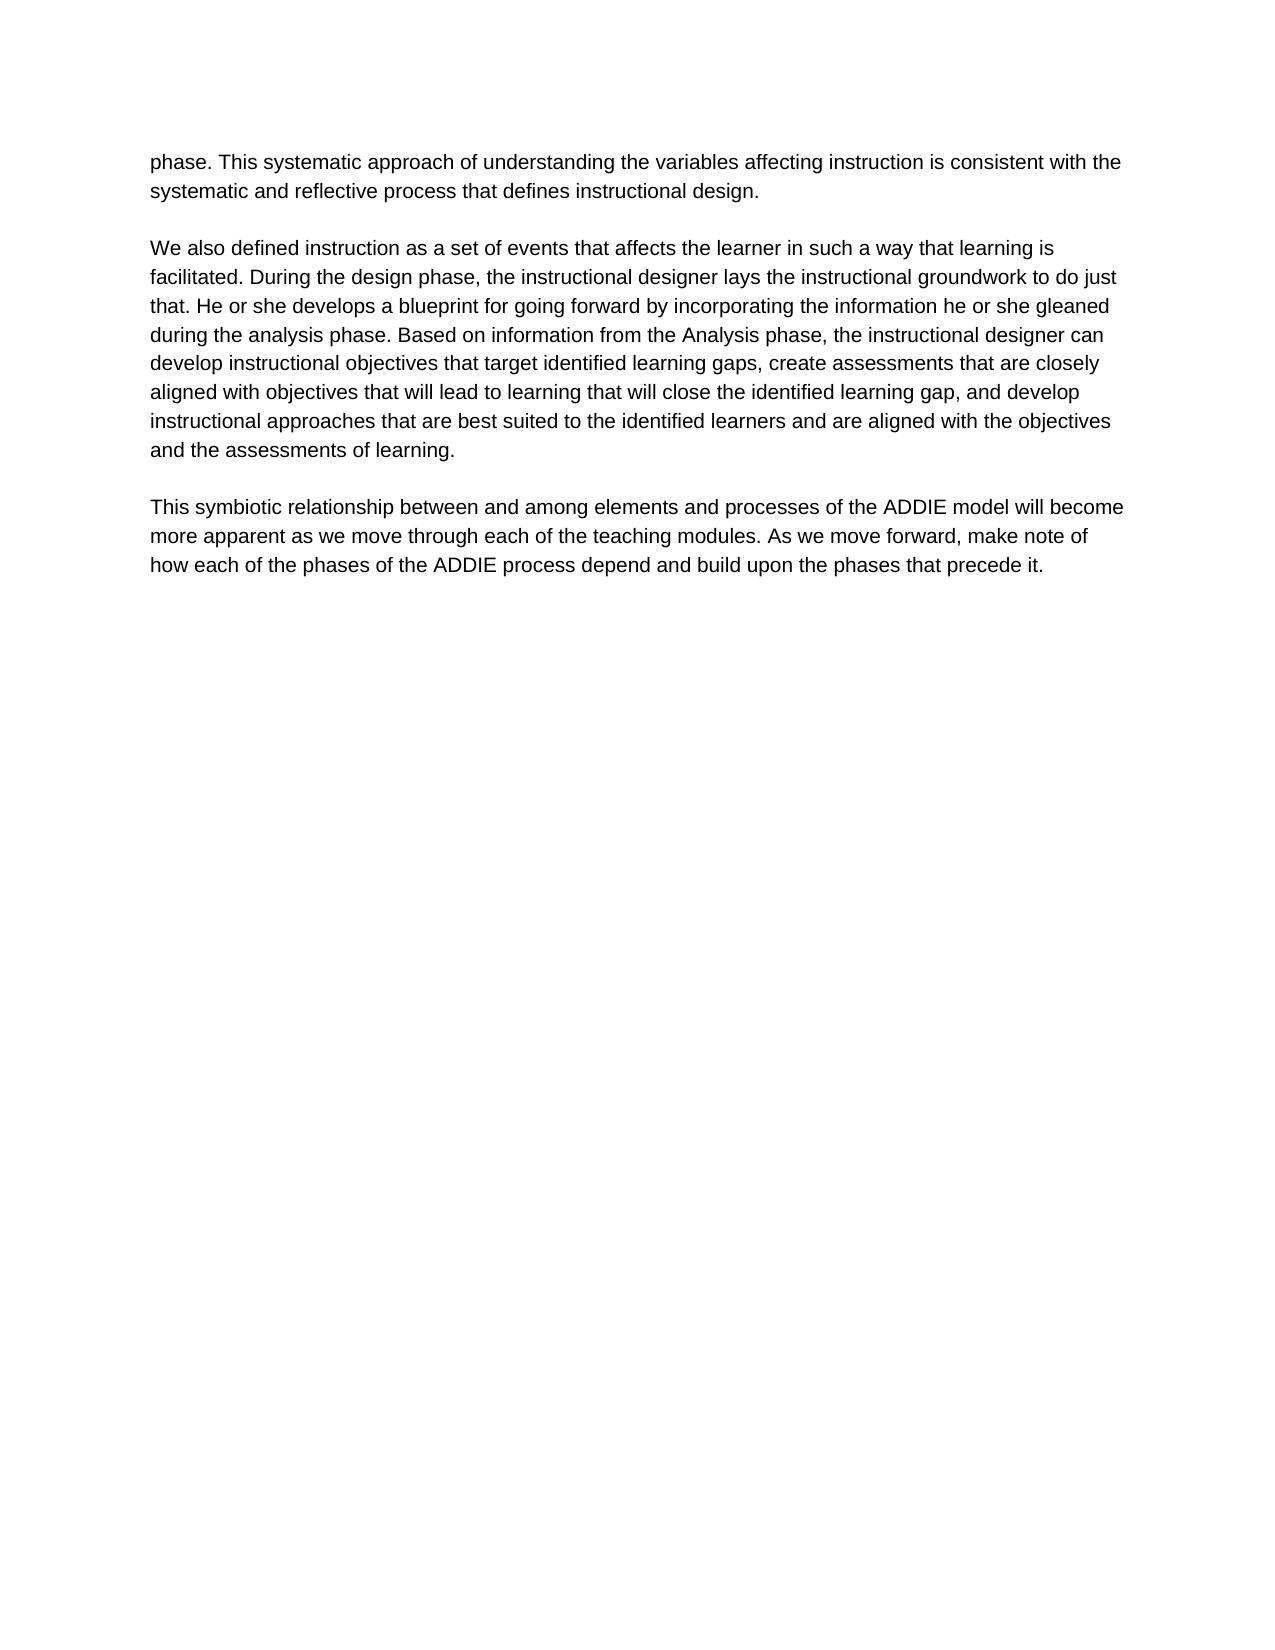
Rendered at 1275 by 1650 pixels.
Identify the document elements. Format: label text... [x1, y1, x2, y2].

text This symbiotic relationship between and among elements and processes of the ADDIE model will become more apparent as we move through each of the teaching modules. As we move forward, make note of how each of the phases of the ADDIE process depend and build upon the phases that precede it. [150, 495, 1125, 576]
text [150, 150, 1125, 203]
text We also defined instruction as a set of events that affects the learner in such a way that learning is facilitated. During the design phase, the instructional designer lays the instructional groundwork to do just that. He or she develops a blueprint for going forward by incorporating the information he or she gleaned during the analysis phase. Based on information from the Analysis phase, the instructional designer can develop instructional objectives that target identified learning gaps, create assessments that are closely aligned with objectives that will lead to learning that will close the identified learning gap, and develop instructional approaches that are best suited to the identified learners and are aligned with the objectives and the assessments of learning. [150, 236, 1125, 461]
